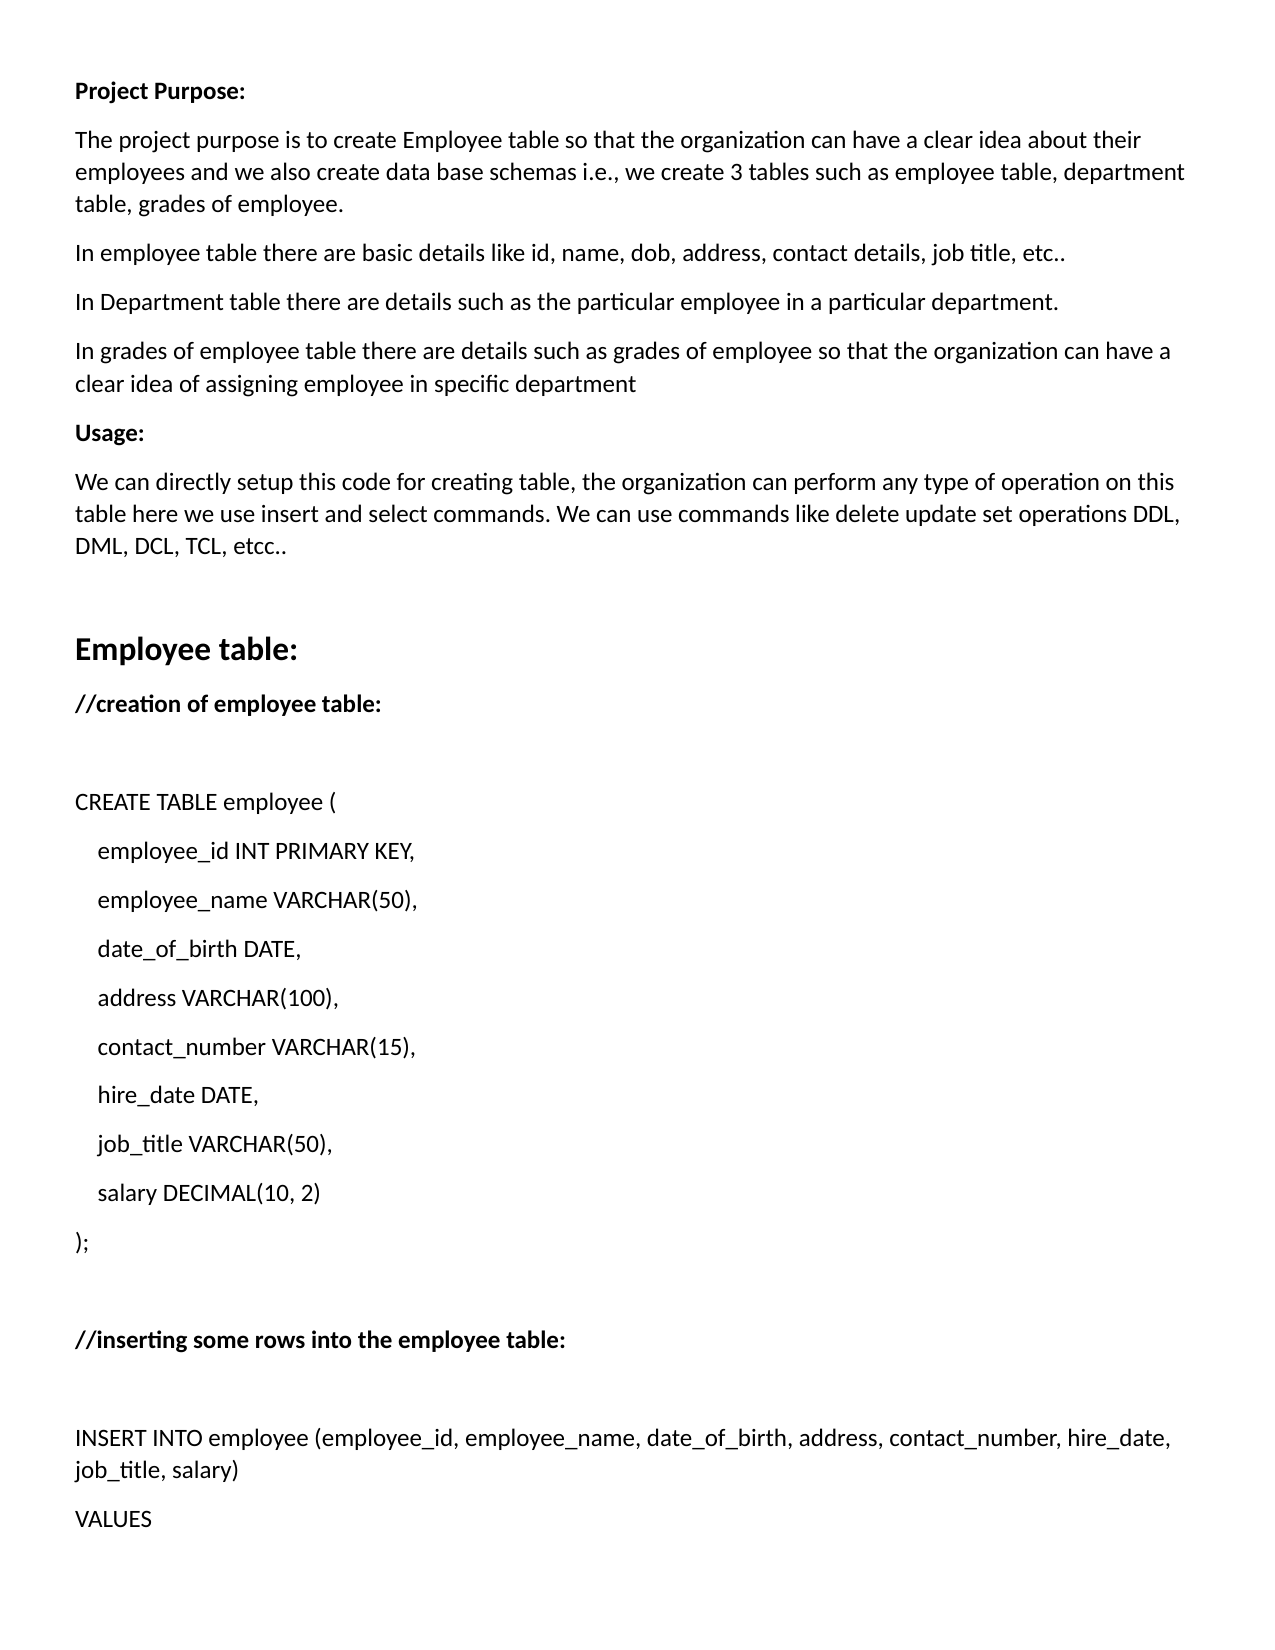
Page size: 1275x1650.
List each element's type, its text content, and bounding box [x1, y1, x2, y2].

text //creation of employee table: [75, 688, 1200, 718]
text salary DECIMAL(10, 2) [75, 1177, 1200, 1208]
text job_title VARCHAR(50), [75, 1128, 1200, 1159]
text ); [75, 1226, 1200, 1257]
text hire_date DATE, [75, 1079, 1200, 1110]
text address VARCHAR(100), [75, 982, 1200, 1012]
text employee_id INT PRIMARY KEY, [75, 835, 1200, 865]
text INSERT INTO employee (employee_id, employee_name, date_of_birth, address, contact_number, hire_date, job_title, salary) [75, 1422, 1200, 1485]
text Project Purpose: [75, 75, 1200, 106]
text Usage: [75, 417, 1200, 447]
text The project purpose is to create Employee table so that the organization can have a clear idea about their employees and we also create data base schemas i.e., we create 3 tables such as employee table, department table, grades of employee. [75, 124, 1200, 219]
text employee_name VARCHAR(50), [75, 884, 1200, 914]
text contact_number VARCHAR(15), [75, 1031, 1200, 1061]
text CREATE TABLE employee ( [75, 786, 1200, 816]
text In Department table there are details such as the particular employee in a particular department. [75, 286, 1200, 317]
text In grades of employee table there are details such as grades of employee so that the organization can have a clear idea of assigning employee in specific department [75, 335, 1200, 398]
text Employee table: [75, 628, 1200, 669]
text //inserting some rows into the employee table: [75, 1324, 1200, 1355]
text In employee table there are basic details like id, name, dob, address, contact details, job title, etc.. [75, 237, 1200, 268]
text We can directly setup this code for creating table, the organization can perform any type of operation on this table here we use insert and select commands. We can use commands like delete update set operations DDL, DML, DCL, TCL, etcc.. [75, 466, 1200, 561]
text VALUES [75, 1503, 1200, 1534]
text date_of_birth DATE, [75, 933, 1200, 963]
